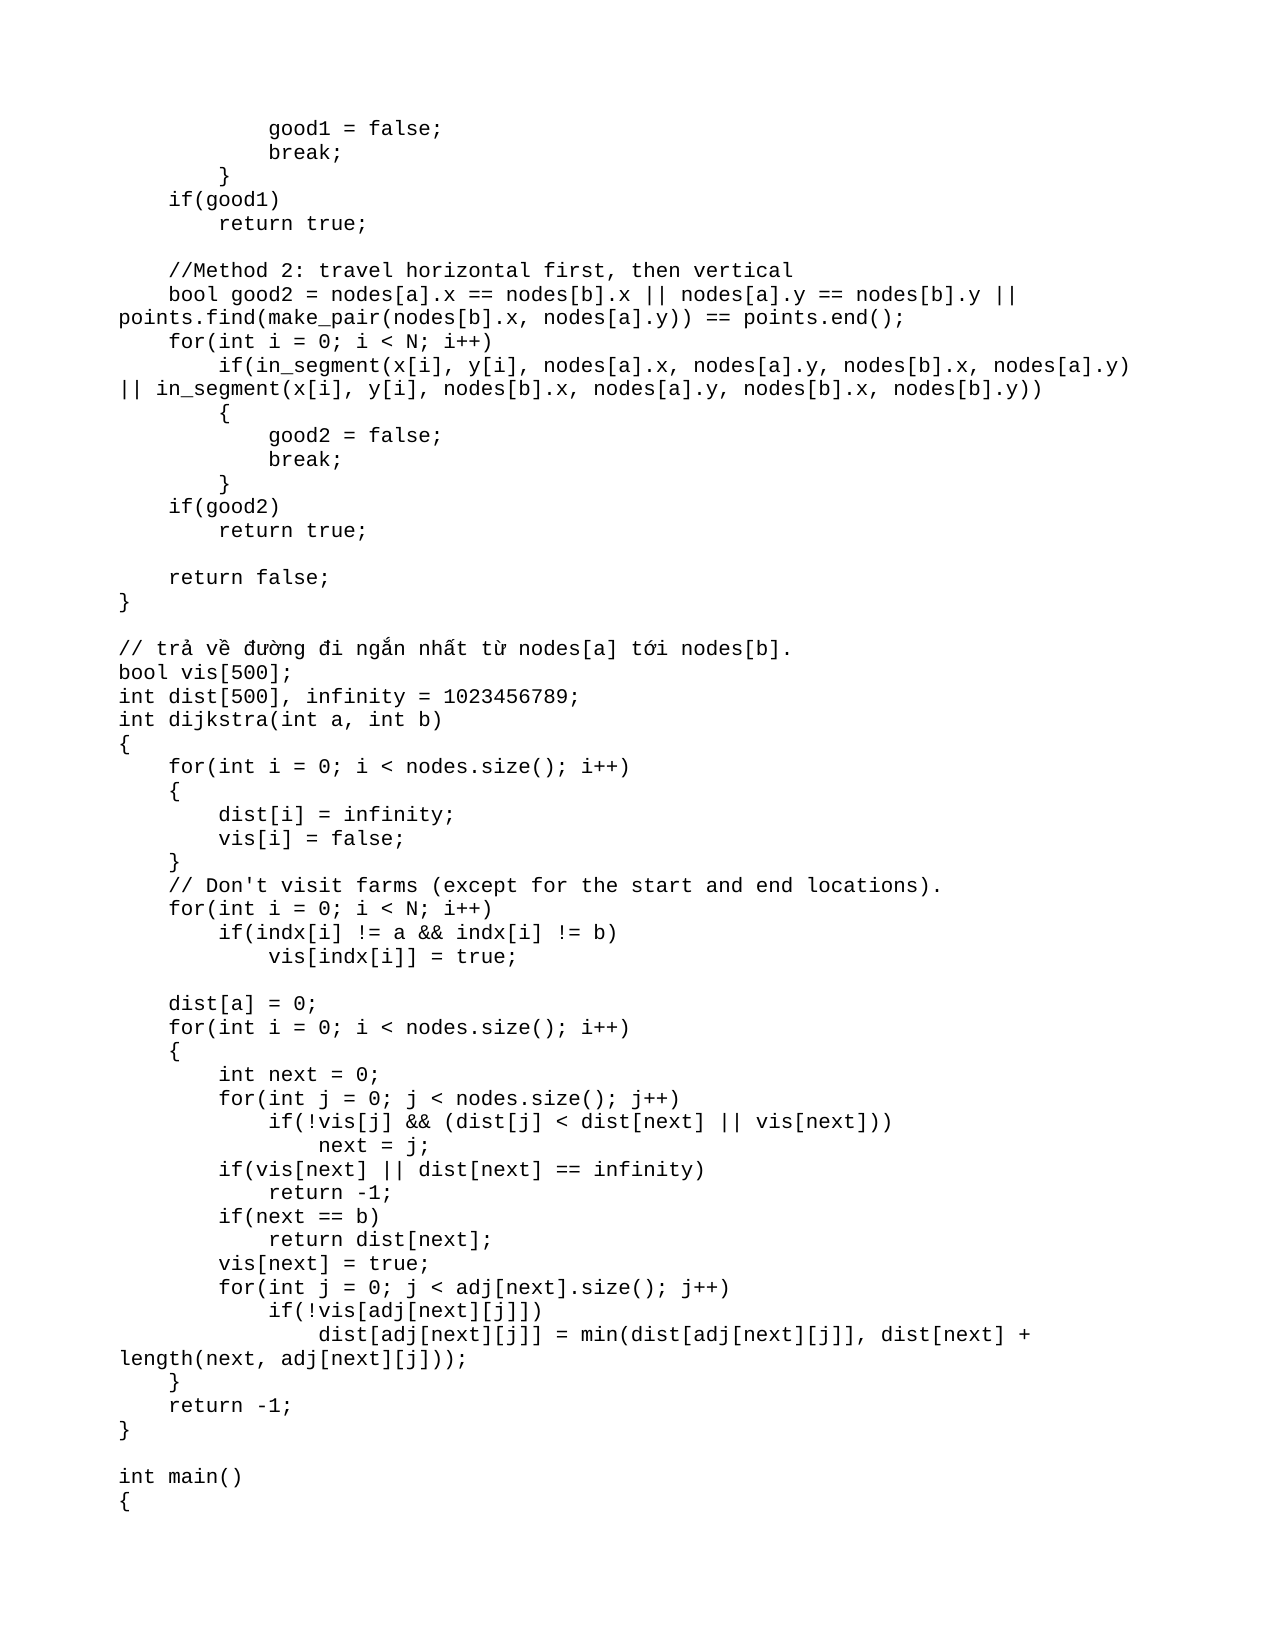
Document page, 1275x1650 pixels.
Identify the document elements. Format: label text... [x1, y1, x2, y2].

text //Method 2: travel horizontal first, then vertical [118, 260, 1157, 284]
text { [118, 1489, 1157, 1513]
text dist[adj[next][j]] = min(dist[adj[next][j]], dist[next] + length(next, adj[next][j])); [118, 1324, 1157, 1371]
text } [118, 851, 1157, 875]
text for(int j = 0; j < adj[next].size(); j++) [118, 1277, 1157, 1300]
text { [118, 780, 1157, 804]
text if(!vis[adj[next][j]]) [118, 1300, 1157, 1324]
text for(int i = 0; i < N; i++) [118, 331, 1157, 354]
text vis[indx[i]] = true; [118, 946, 1157, 969]
text { [118, 402, 1157, 426]
text next = j; [118, 1135, 1157, 1158]
text vis[i] = false; [118, 827, 1157, 851]
text break; [118, 449, 1157, 473]
text if(!vis[j] && (dist[j] < dist[next] || vis[next])) [118, 1111, 1157, 1135]
text return -1; [118, 1182, 1157, 1206]
text if(good1) [118, 189, 1157, 213]
text int dist[500], infinity = 1023456789; [118, 686, 1157, 709]
text if(in_segment(x[i], y[i], nodes[a].x, nodes[a].y, nodes[b].x, nodes[a].y) || in_segment(x[i], y[i], nodes[b].x, nodes[a].y, nodes[b].x, nodes[b].y)) [118, 354, 1157, 402]
text } [118, 165, 1157, 189]
text for(int i = 0; i < nodes.size(); i++) [118, 757, 1157, 780]
text if(good2) [118, 496, 1157, 520]
text // trả về đường đi ngắn nhất từ nodes[a] tới nodes[b]. [118, 638, 1157, 662]
text for(int i = 0; i < nodes.size(); i++) [118, 1017, 1157, 1040]
text return true; [118, 213, 1157, 236]
text good1 = false; [118, 118, 1157, 142]
text break; [118, 142, 1157, 165]
text for(int j = 0; j < nodes.size(); j++) [118, 1088, 1157, 1111]
text int next = 0; [118, 1064, 1157, 1088]
text return true; [118, 520, 1157, 544]
text vis[next] = true; [118, 1253, 1157, 1277]
text if(indx[i] != a && indx[i] != b) [118, 922, 1157, 946]
text } [118, 1371, 1157, 1395]
text } [118, 591, 1157, 615]
text int main() [118, 1466, 1157, 1489]
text good2 = false; [118, 426, 1157, 449]
text int dijkstra(int a, int b) [118, 709, 1157, 733]
text { [118, 1040, 1157, 1064]
text if(next == b) [118, 1206, 1157, 1229]
text // Don't visit farms (except for the start and end locations). [118, 875, 1157, 898]
text dist[i] = infinity; [118, 804, 1157, 827]
text } [118, 473, 1157, 496]
text } [118, 1419, 1157, 1442]
text return -1; [118, 1395, 1157, 1419]
text if(vis[next] || dist[next] == infinity) [118, 1158, 1157, 1182]
text bool good2 = nodes[a].x == nodes[b].x || nodes[a].y == nodes[b].y || points.find(make_pair(nodes[b].x, nodes[a].y)) == points.end(); [118, 284, 1157, 331]
text return dist[next]; [118, 1229, 1157, 1253]
text dist[a] = 0; [118, 993, 1157, 1017]
text { [118, 733, 1157, 757]
text for(int i = 0; i < N; i++) [118, 898, 1157, 922]
text return false; [118, 567, 1157, 591]
text bool vis[500]; [118, 662, 1157, 686]
